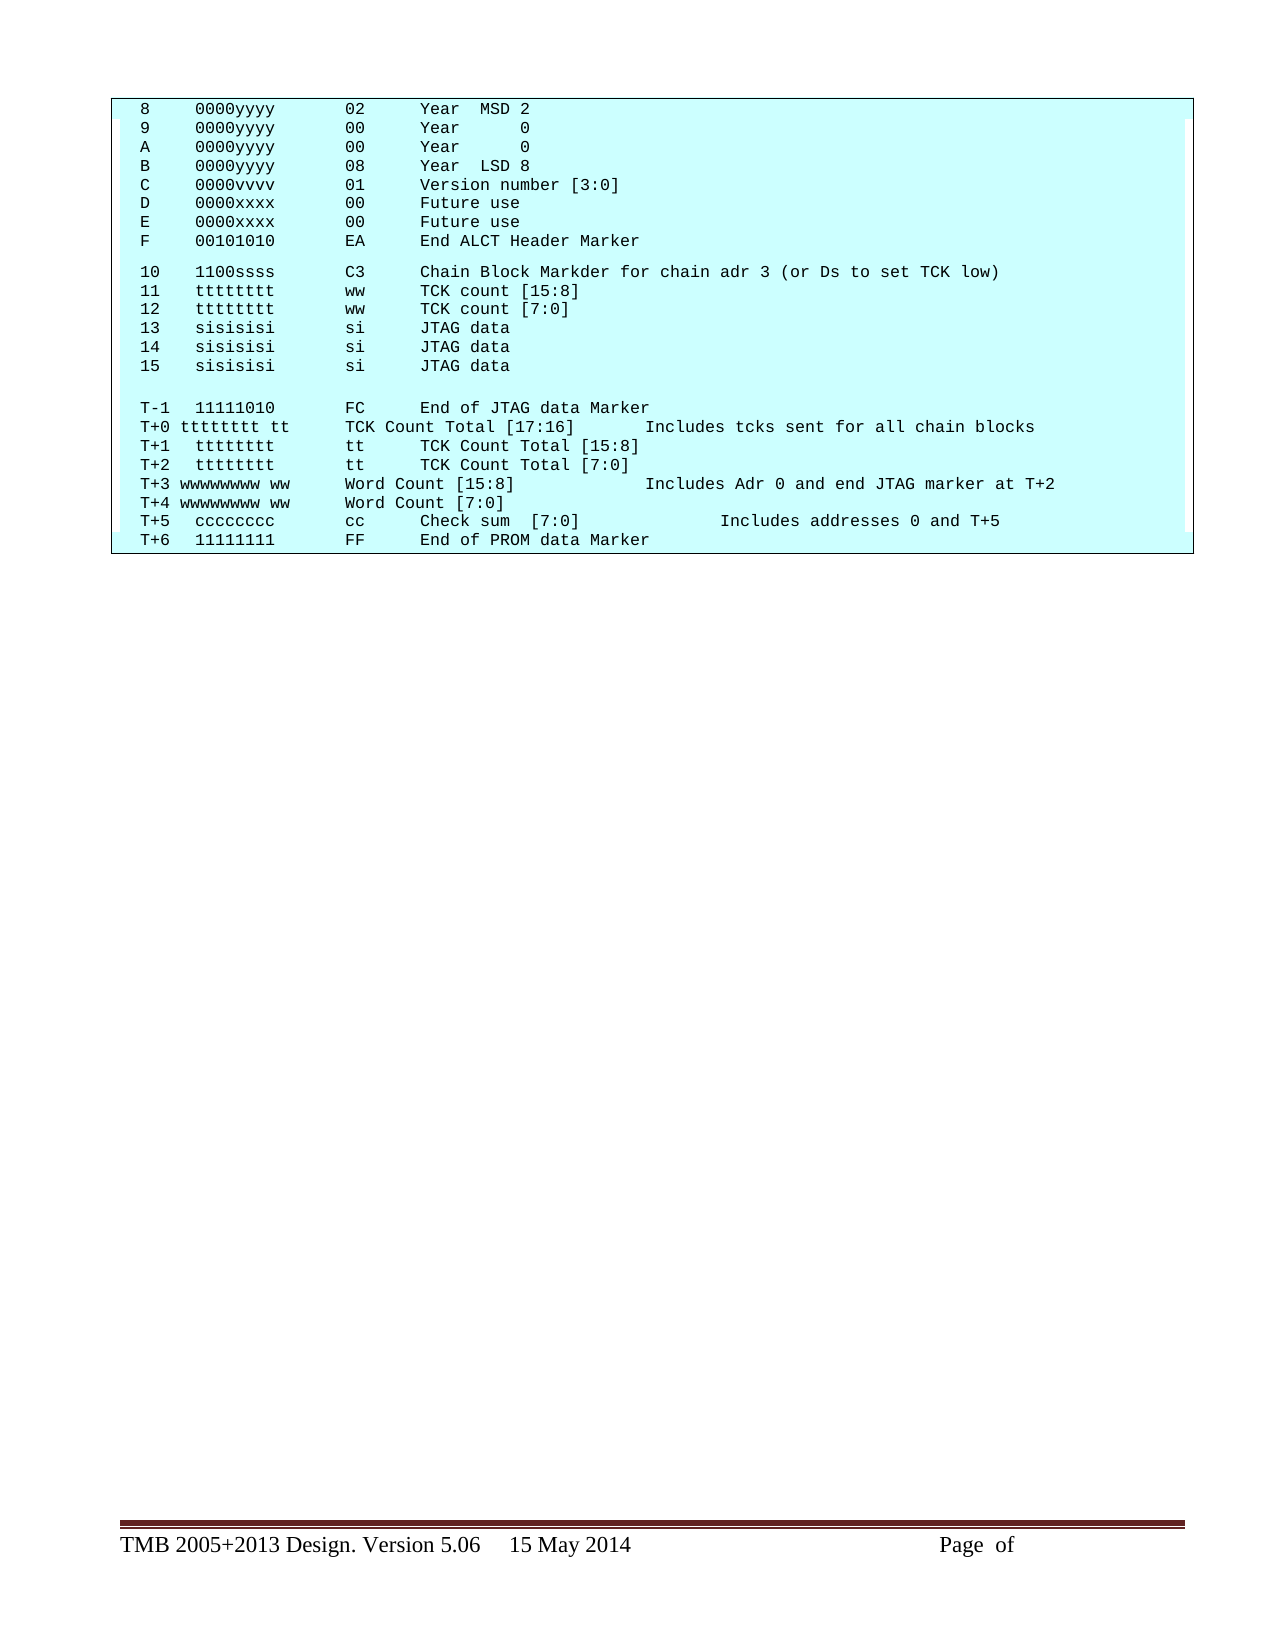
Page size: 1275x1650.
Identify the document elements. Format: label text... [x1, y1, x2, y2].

text D 0000xxxx 00 Future use [120, 195, 1185, 214]
text T+6 11111111 FF End of PROM data Marker [112, 529, 1193, 553]
text T+2 tttttttt tt TCK Count Total [7:0] [120, 456, 1185, 475]
text T+4 wwwwwwww ww Word Count [7:0] [120, 494, 1185, 513]
text E 0000xxxx 00 Future use [120, 214, 1185, 233]
text T+3 wwwwwwww ww Word Count [15:8] Includes Adr 0 and end JTAG marker at T+2 [120, 475, 1185, 494]
text 13 sisisisi si JTAG data [120, 320, 1185, 339]
text C 0000vvvv 01 Version number [3:0] [120, 176, 1185, 195]
text 14 sisisisi si JTAG data [120, 339, 1185, 357]
text 8 0000yyyy 02 Year MSD 2 [112, 99, 1193, 119]
text 15 sisisisi si JTAG data [120, 357, 1185, 376]
text B 0000yyyy 08 Year LSD 8 [120, 157, 1185, 176]
text 12 tttttttt ww TCK count [7:0] [120, 301, 1185, 320]
text F 00101010 EA End ALCT Header Marker [120, 233, 1185, 251]
text T+1 tttttttt tt TCK Count Total [15:8] [120, 438, 1185, 456]
text T+5 cccccccc cc Check sum [7:0] Includes addresses 0 and T+5 [120, 513, 1185, 529]
text 10 1100ssss C3 Chain Block Markder for chain adr 3 (or Ds to set TCK low) [120, 263, 1185, 282]
text T+0 tttttttt tt TCK Count Total [17:16] Includes tcks sent for all chain blocks [120, 419, 1185, 438]
text 11 tttttttt ww TCK count [15:8] [120, 282, 1185, 301]
text A 0000yyyy 00 Year 0 [120, 138, 1185, 157]
text 9 0000yyyy 00 Year 0 [120, 119, 1185, 138]
text T-1 11111010 FC End of JTAG data Marker [120, 400, 1185, 419]
